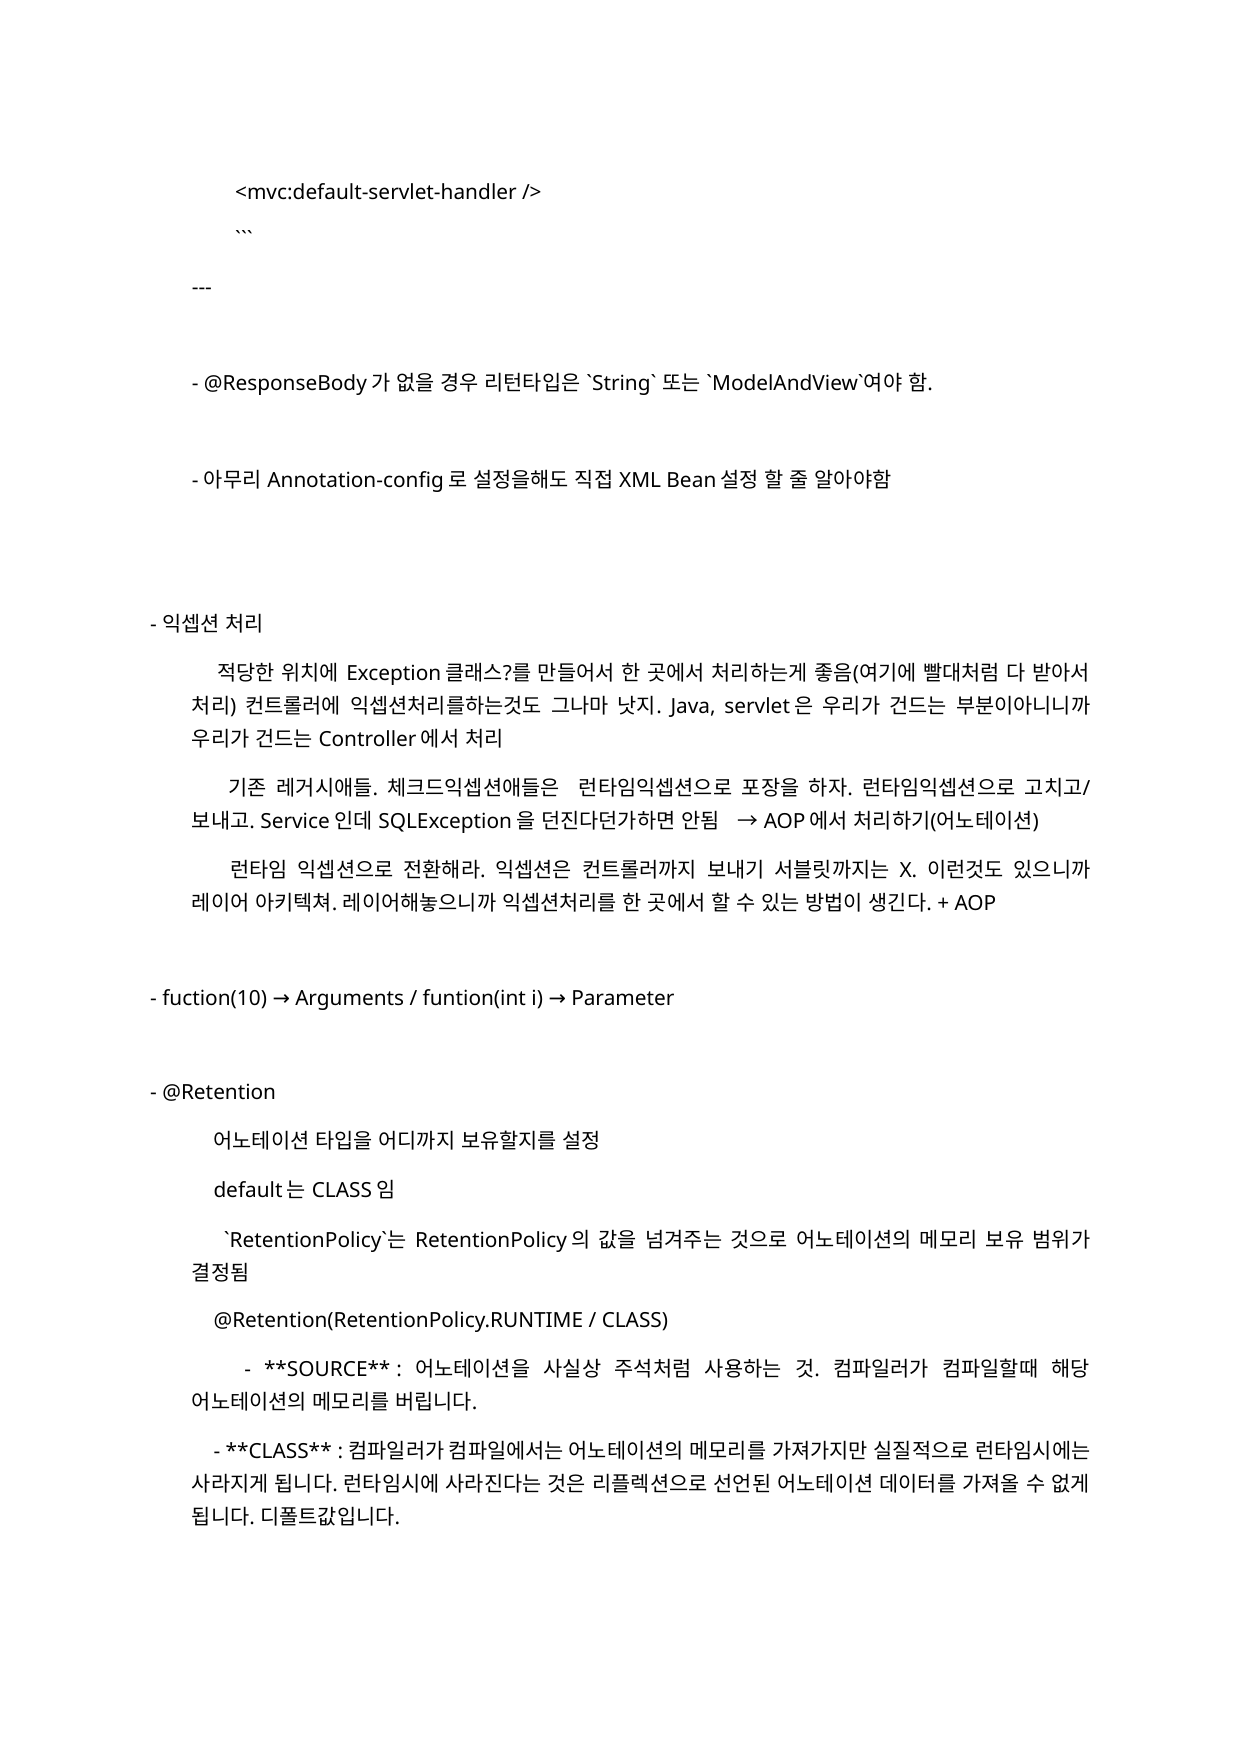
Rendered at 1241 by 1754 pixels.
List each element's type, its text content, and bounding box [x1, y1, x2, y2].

text - @ResponseBody가 없을 경우 리턴타입은 `String` 또는 `ModelAndView`여야 함. [192, 366, 1090, 397]
text 적당한 위치에 Exception클래스?를 만들어서 한 곳에서 처리하는게 좋음(여기에 빨대처럼 다 받아서 처리) 컨트롤러에 익셉션처리를하는것도 그나마 낫지. Java, servlet은 우리가 건드는 부분이아니니까 우리가 건드는 Controller에서 처리 [192, 656, 1090, 752]
text - 익셉션 처리 [150, 607, 1090, 637]
text 어노테이션 타입을 어디까지 보유할지를 설정 [192, 1124, 1090, 1155]
text - **CLASS** : 컴파일러가 컴파일에서는 어노테이션의 메모리를 가져가지만 실질적으로 런타임시에는 사라지게 됩니다. 런타임시에 사라진다는 것은 리플렉션으로 선언된 어노테이션 데이터를 가져올 수 없게 됩니다. 디폴트값입니다. [192, 1434, 1090, 1530]
text `RetentionPolicy`는 RetentionPolicy의 값을 넘겨주는 것으로 어노테이션의 메모리 보유 범위가 결정됨 [192, 1223, 1090, 1286]
text - fuction(10) → Arguments / funtion(int i) → Parameter [150, 983, 1090, 1011]
text ``` [192, 224, 1090, 253]
text @Retention(RetentionPolicy.RUNTIME / CLASS) [192, 1305, 1090, 1333]
text default는 CLASS임 [192, 1174, 1090, 1204]
text 런타임 익셉션으로 전환해라. 익셉션은 컨트롤러까지 보내기 서블릿까지는 X. 이런것도 있으니까 레이어 아키텍쳐. 레이어해놓으니까 익셉션처리를 한 곳에서 할 수 있는 방법이 생긴다. + AOP [192, 853, 1090, 916]
text - 아무리 Annotation-config로 설정을해도 직접 XML Bean설정 할 줄 알아야함 [192, 463, 1090, 493]
text - **SOURCE** : 어노테이션을 사실상 주석처럼 사용하는 것. 컴파일러가 컴파일할때 해당 어노테이션의 메모리를 버립니다. [192, 1352, 1090, 1415]
text <mvc:default-servlet-handler /> [192, 177, 1090, 206]
text 기존 레거시애들. 체크드익셉션애들은 런타임익셉션으로 포장을 하자. 런타임익셉션으로 고치고/보내고. Service인데 SQLException을 던진다던가하면 안됨 → AOP에서 처리하기(어노테이션) [192, 771, 1090, 834]
text --- [192, 272, 1090, 300]
text - @Retention [150, 1077, 1090, 1106]
